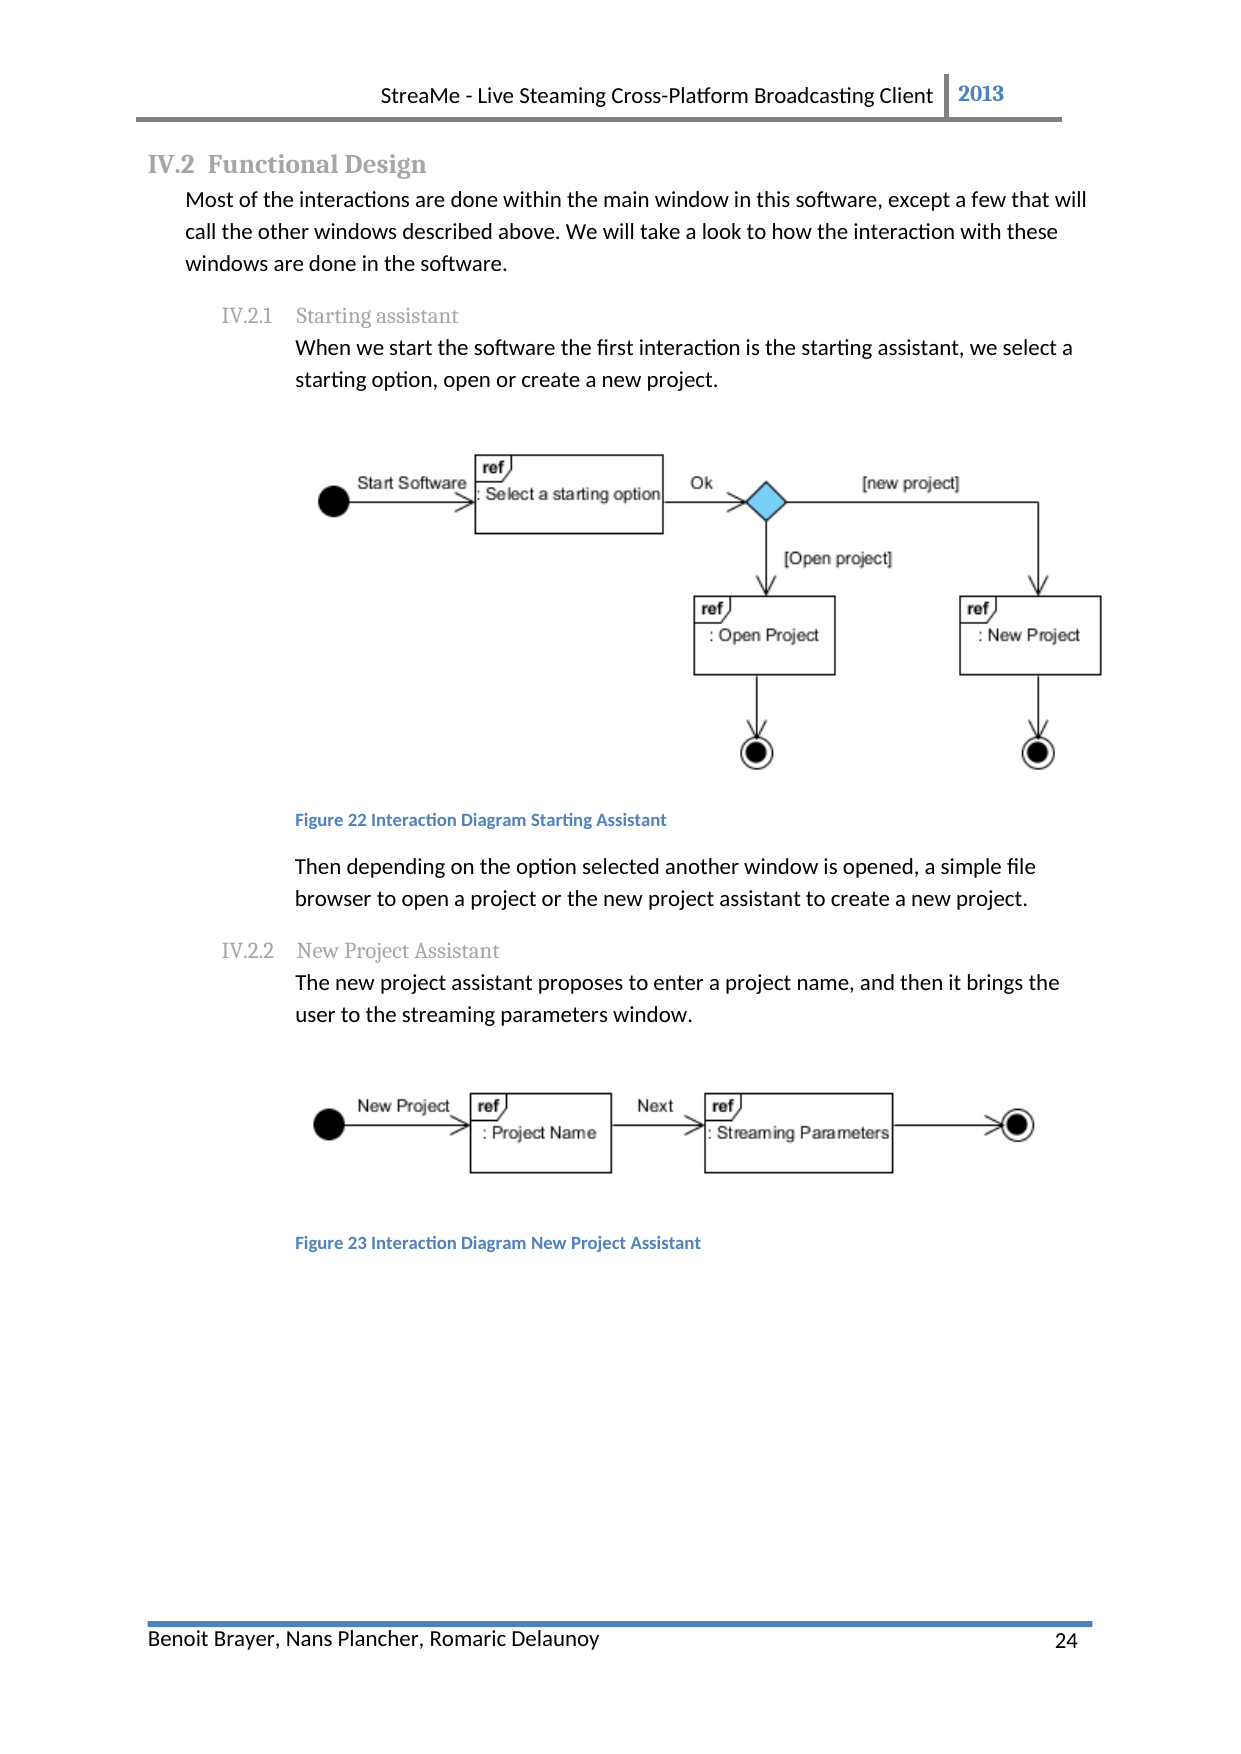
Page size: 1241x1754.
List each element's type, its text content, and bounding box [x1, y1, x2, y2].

picture [295, 1053, 1050, 1207]
subtitle Starting assistant [221, 303, 1093, 329]
picture [295, 418, 1130, 784]
subtitle New Project Assistant [221, 938, 1093, 964]
text The new project assistant proposes to enter a project name, and then it brings the user to the streaming parameters window. [295, 968, 1093, 1028]
text When we start the software the first interaction is the starting assistant, we select a starting option, open or create a new project. [295, 333, 1093, 393]
subtitle Functional Design [148, 149, 1093, 181]
text Figure 23 Interaction Diagram New Project Assistant [221, 1231, 1093, 1254]
text Figure 22 Interaction Diagram Starting Assistant [221, 809, 1093, 832]
text Most of the interactions are done within the main window in this software, except a few that will call the other windows described above. We will take a look to how the interaction with these windows are done in the software. [185, 185, 1093, 278]
text Then depending on the option selected another window is opened, a simple file browser to open a project or the new project assistant to create a new project. [294, 852, 1093, 913]
